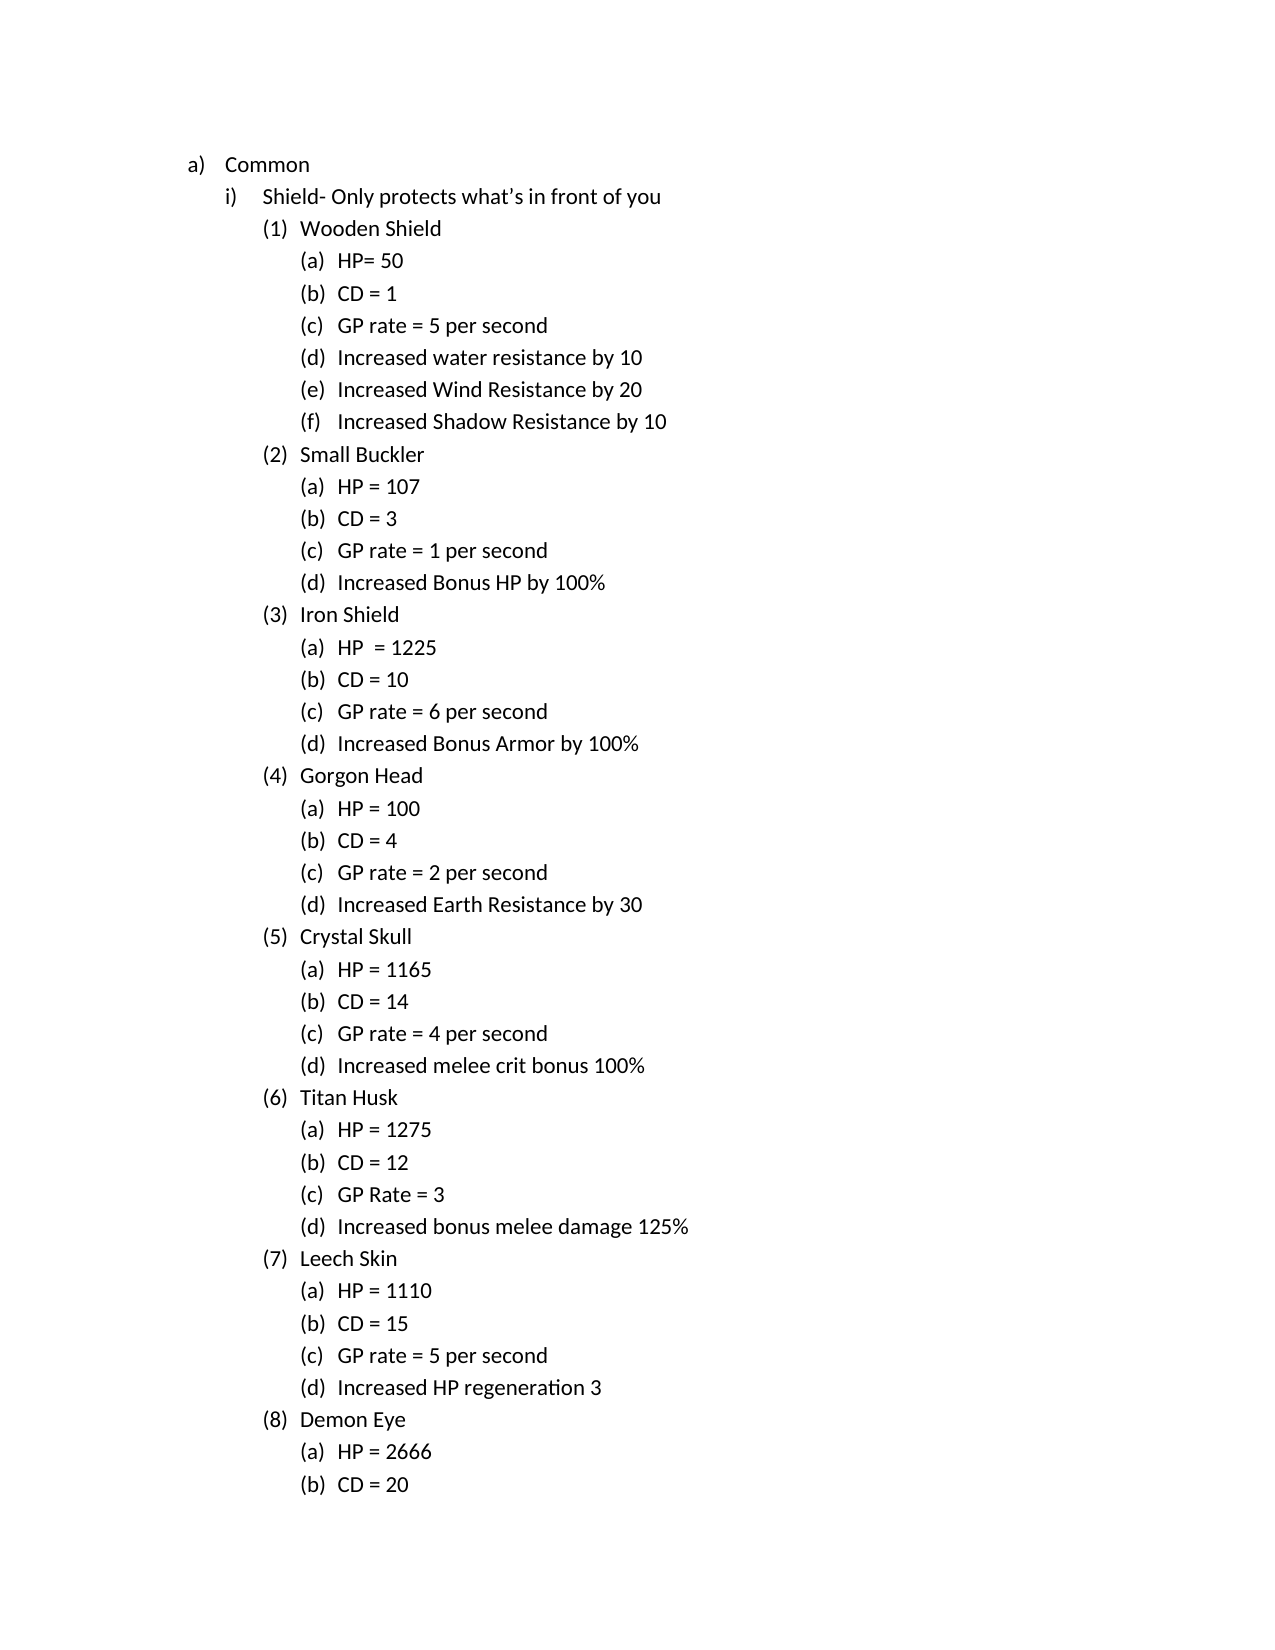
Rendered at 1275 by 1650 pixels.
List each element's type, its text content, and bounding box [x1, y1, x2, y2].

list CD = 14 [300, 987, 1125, 1015]
list Iron Shield [262, 601, 1125, 629]
list CD = 1 [300, 279, 1125, 307]
list Increased Wind Resistance by 20 [300, 375, 1125, 403]
list Wooden Shield [262, 214, 1125, 242]
list GP rate = 5 per second [300, 1341, 1125, 1369]
list GP rate = 5 per second [300, 311, 1125, 339]
list Increased Shadow Resistance by 10 [300, 407, 1125, 436]
list CD = 15 [300, 1309, 1125, 1337]
list Increased Earth Resistance by 30 [300, 890, 1125, 918]
list Increased Bonus Armor by 100% [300, 729, 1125, 757]
list Demon Eye [262, 1405, 1125, 1433]
list Increased Bonus HP by 100% [300, 568, 1125, 596]
list HP = 1165 [300, 955, 1125, 983]
list Crystal Skull [262, 922, 1125, 951]
list Increased bonus melee damage 125% [300, 1212, 1125, 1240]
list Titan Husk [262, 1083, 1125, 1111]
list GP rate = 2 per second [300, 858, 1125, 886]
list Increased HP regeneration 3 [300, 1373, 1125, 1401]
list Gorgon Head [262, 762, 1125, 789]
list Increased water resistance by 10 [300, 343, 1125, 371]
list Shield- Only protects what’s in front of you [225, 182, 1125, 210]
list HP= 50 [300, 247, 1125, 274]
list CD = 10 [300, 665, 1125, 693]
list Common [187, 150, 1125, 178]
list Leech Skin [262, 1244, 1125, 1272]
list GP rate = 1 per second [300, 536, 1125, 564]
list GP Rate = 3 [300, 1180, 1125, 1208]
list HP = 1110 [300, 1277, 1125, 1304]
list CD = 12 [300, 1148, 1125, 1176]
list CD = 4 [300, 826, 1125, 854]
list GP rate = 4 per second [300, 1019, 1125, 1047]
list HP = 1225 [300, 633, 1125, 661]
list Small Buckler [262, 440, 1125, 468]
list HP = 107 [300, 472, 1125, 500]
list Increased melee crit bonus 100% [300, 1051, 1125, 1079]
list HP = 1275 [300, 1116, 1125, 1144]
list CD = 20 [300, 1470, 1125, 1498]
list HP = 100 [300, 794, 1125, 822]
list CD = 3 [300, 504, 1125, 532]
list HP = 2666 [300, 1437, 1125, 1466]
list GP rate = 6 per second [300, 697, 1125, 725]
